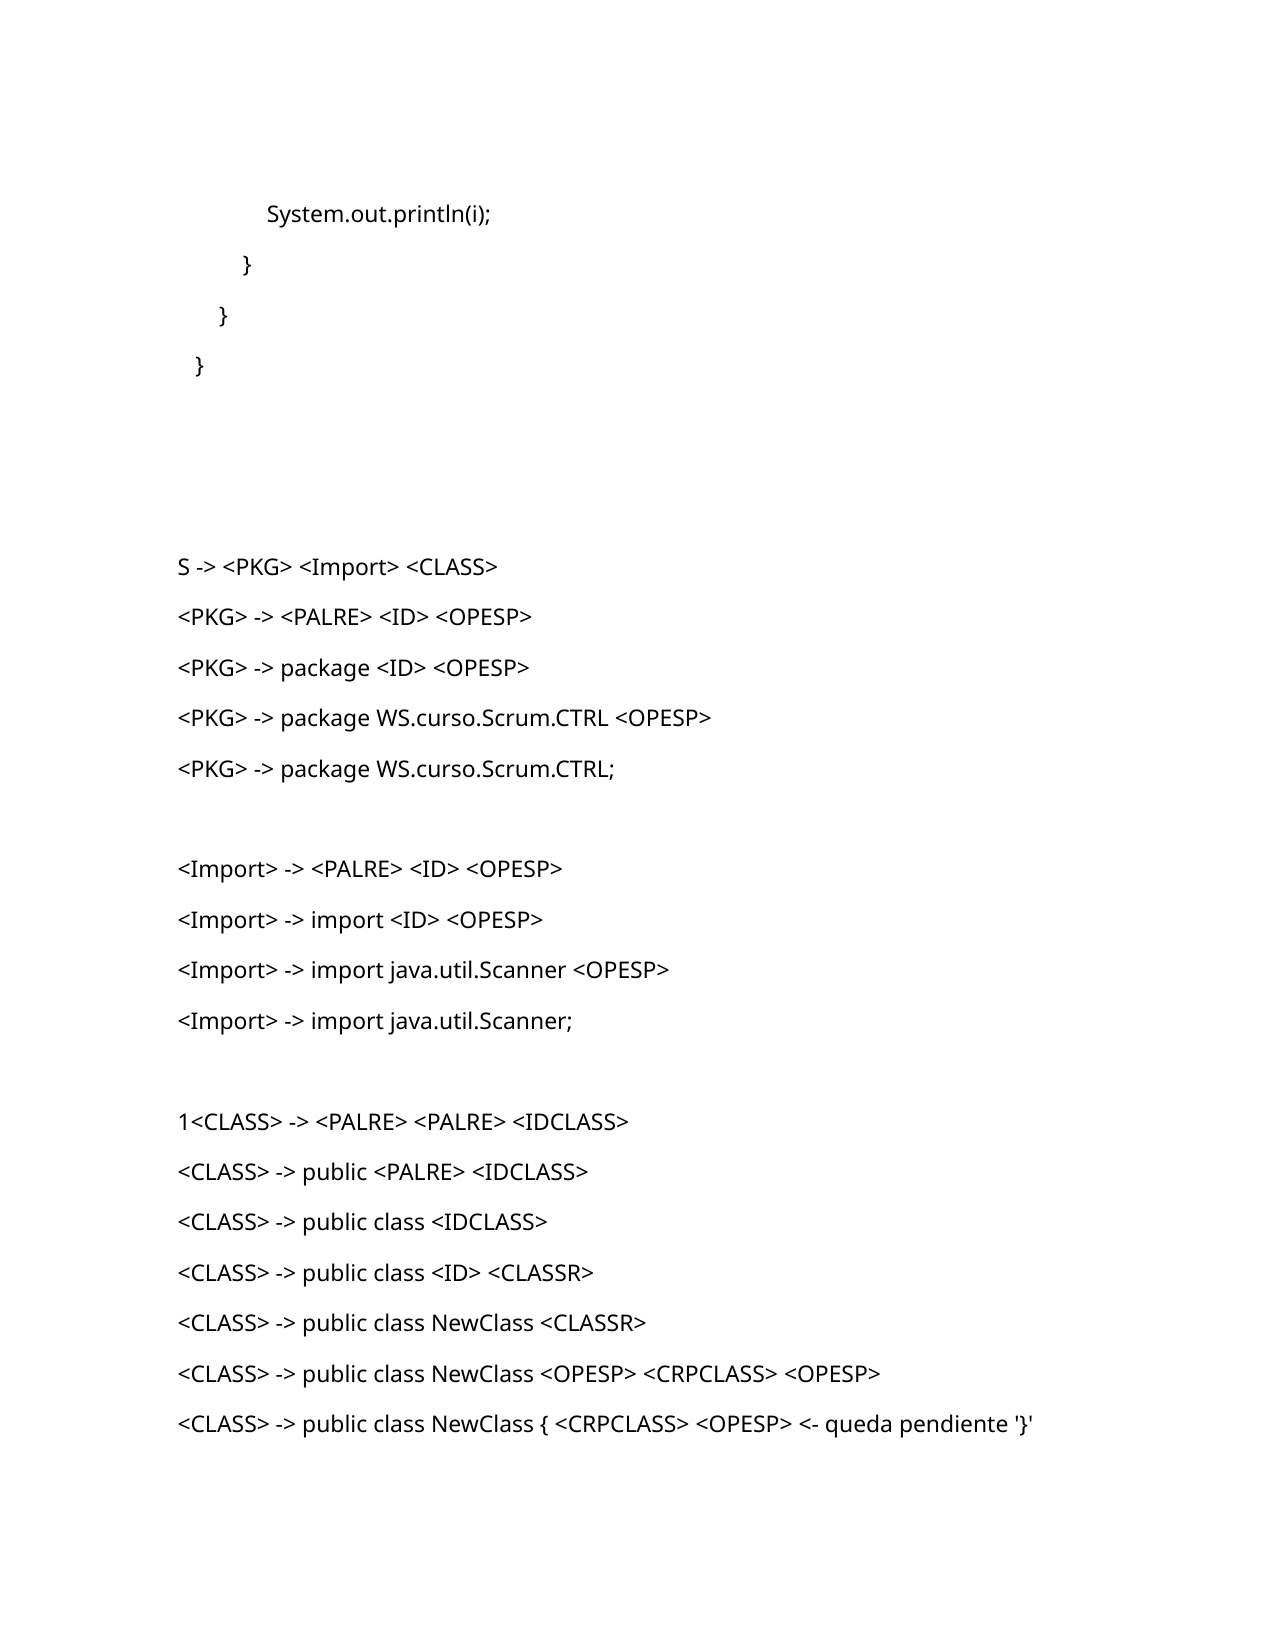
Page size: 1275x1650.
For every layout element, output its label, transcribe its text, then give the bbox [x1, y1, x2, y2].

text <PKG> -> package WS.curso.Scrum.CTRL <OPESP> [177, 702, 1098, 733]
text } [177, 349, 1098, 381]
text S -> <PKG> <Import> <CLASS> [177, 551, 1098, 582]
text <Import> -> import java.util.Scanner; [177, 1005, 1098, 1036]
text <CLASS> -> public <PALRE> <IDCLASS> [177, 1156, 1098, 1187]
text <PKG> -> <PALRE> <ID> <OPESP> [177, 601, 1098, 633]
text <Import> -> import java.util.Scanner <OPESP> [177, 954, 1098, 986]
text } [177, 299, 1098, 330]
text <CLASS> -> public class NewClass { <CRPCLASS> <OPESP> <- queda pendiente '}' [177, 1408, 1098, 1439]
text <CLASS> -> public class NewClass <OPESP> <CRPCLASS> <OPESP> [177, 1358, 1098, 1389]
text <Import> -> import <ID> <OPESP> [177, 904, 1098, 935]
text <PKG> -> package <ID> <OPESP> [177, 652, 1098, 683]
text System.out.println(i); [177, 198, 1098, 229]
text 1<CLASS> -> <PALRE> <PALRE> <IDCLASS> [177, 1106, 1098, 1137]
text <CLASS> -> public class <IDCLASS> [177, 1206, 1098, 1238]
text <Import> -> <PALRE> <ID> <OPESP> [177, 853, 1098, 885]
text <PKG> -> package WS.curso.Scrum.CTRL; [177, 753, 1098, 784]
text <CLASS> -> public class <ID> <CLASSR> [177, 1257, 1098, 1288]
text <CLASS> -> public class NewClass <CLASSR> [177, 1307, 1098, 1338]
text } [177, 248, 1098, 280]
